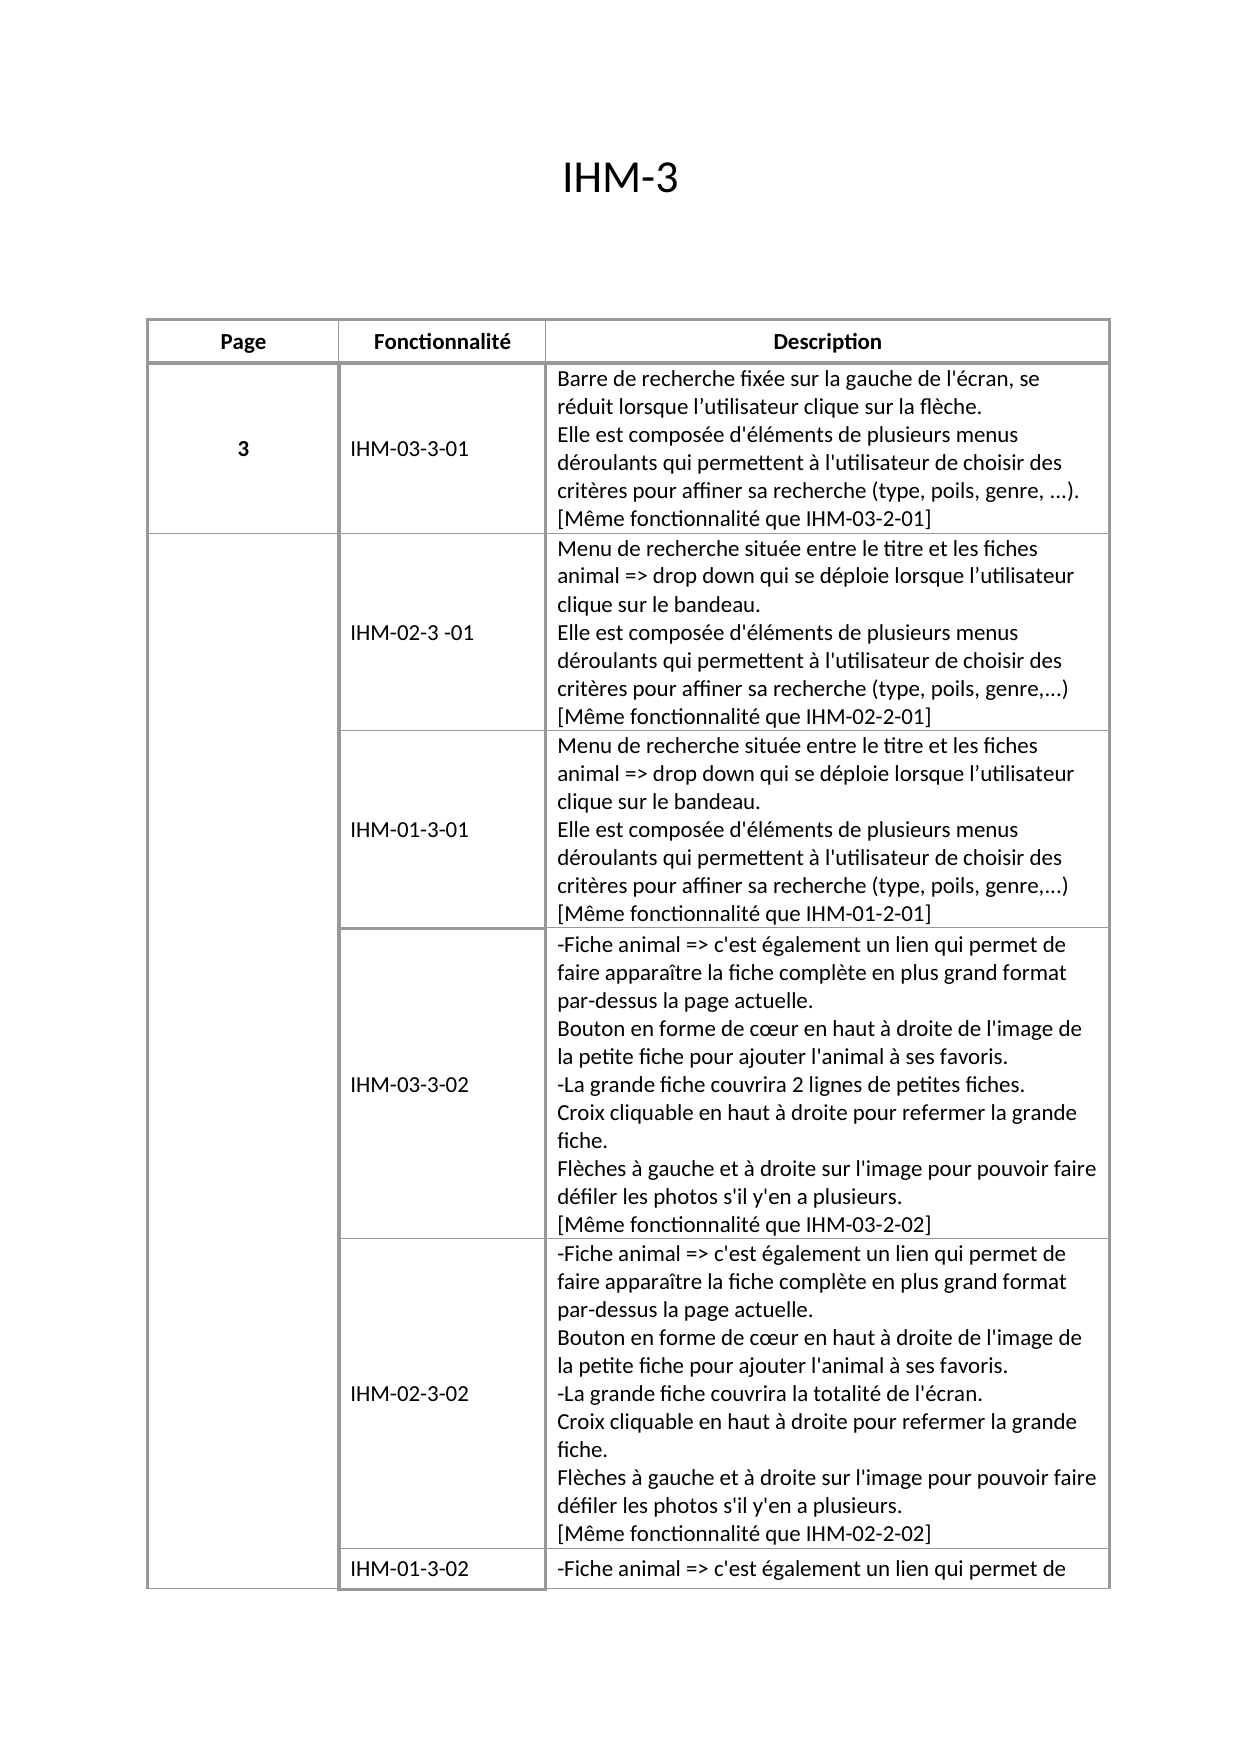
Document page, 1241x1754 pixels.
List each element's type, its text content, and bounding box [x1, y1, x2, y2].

table_header Description [546, 321, 1108, 361]
table_cell IHM-03-3-02 [341, 930, 544, 1238]
table_cell [149, 534, 337, 1588]
table_cell IHM-03-3-01 [341, 365, 544, 533]
table_cell IHM-01-3-01 [341, 731, 544, 927]
text IHM-3 [148, 148, 1093, 203]
table_cell IHM-01-3-02 [341, 1549, 544, 1588]
table_cell -Fiche animal => c'est également un lien qui permet de faire apparaître la fiche complète en plus grand format par-dessus la page actuelle. Bouton en forme de cœur en haut à droite de l'image de la petite fiche pour ajouter l'animal à ses favoris. -La grande fiche couvrira la totalité de l'écran. Croix cliquable en haut à droite pour refermer la grande fiche. Flèches à gauche et à droite sur l'image pour pouvoir faire défiler les photos s'il y'en a plusieurs. [Même fonctionnalité que IHM-02-2-02] [547, 1239, 1108, 1548]
table_header Fonctionnalité [339, 321, 545, 361]
table_cell Barre de recherche fixée sur la gauche de l'écran, se réduit lorsque l’utilisateur clique sur la flèche. Elle est composée d'éléments de plusieurs menus déroulants qui permettent à l'utilisateur de choisir des critères pour affiner sa recherche (type, poils, genre, ...). [Même fonctionnalité que IHM-03-2-01] [547, 365, 1108, 533]
table_cell Menu de recherche située entre le titre et les fiches animal => drop down qui se déploie lorsque l’utilisateur clique sur le bandeau. Elle est composée d'éléments de plusieurs menus déroulants qui permettent à l'utilisateur de choisir des critères pour affiner sa recherche (type, poils, genre,...) [Même fonctionnalité que IHM-01-2-01] [547, 731, 1108, 927]
table_cell -Fiche animal => c'est également un lien qui permet de faire apparaître la fiche complète en plus grand format par-dessus la page actuelle. Bouton en forme de cœur en haut à droite de l'image de la petite fiche pour ajouter l'animal à ses favoris. -La grande fiche couvrira 2 lignes de petites fiches. Croix cliquable en haut à droite pour refermer la grande fiche. Flèches à gauche et à droite sur l'image pour pouvoir faire défiler les photos s'il y'en a plusieurs. [Même fonctionnalité que IHM-03-2-02] [547, 928, 1108, 1238]
table_cell IHM-02-3 -01 [341, 534, 544, 730]
table_cell Menu de recherche située entre le titre et les fiches animal => drop down qui se déploie lorsque l’utilisateur clique sur le bandeau. Elle est composée d'éléments de plusieurs menus déroulants qui permettent à l'utilisateur de choisir des critères pour affiner sa recherche (type, poils, genre,...) [Même fonctionnalité que IHM-02-2-01] [547, 534, 1108, 730]
table_cell 3 [149, 365, 337, 533]
table_header Page [149, 321, 338, 361]
table_cell IHM-02-3-02 [341, 1239, 544, 1548]
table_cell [547, 1549, 1108, 1588]
